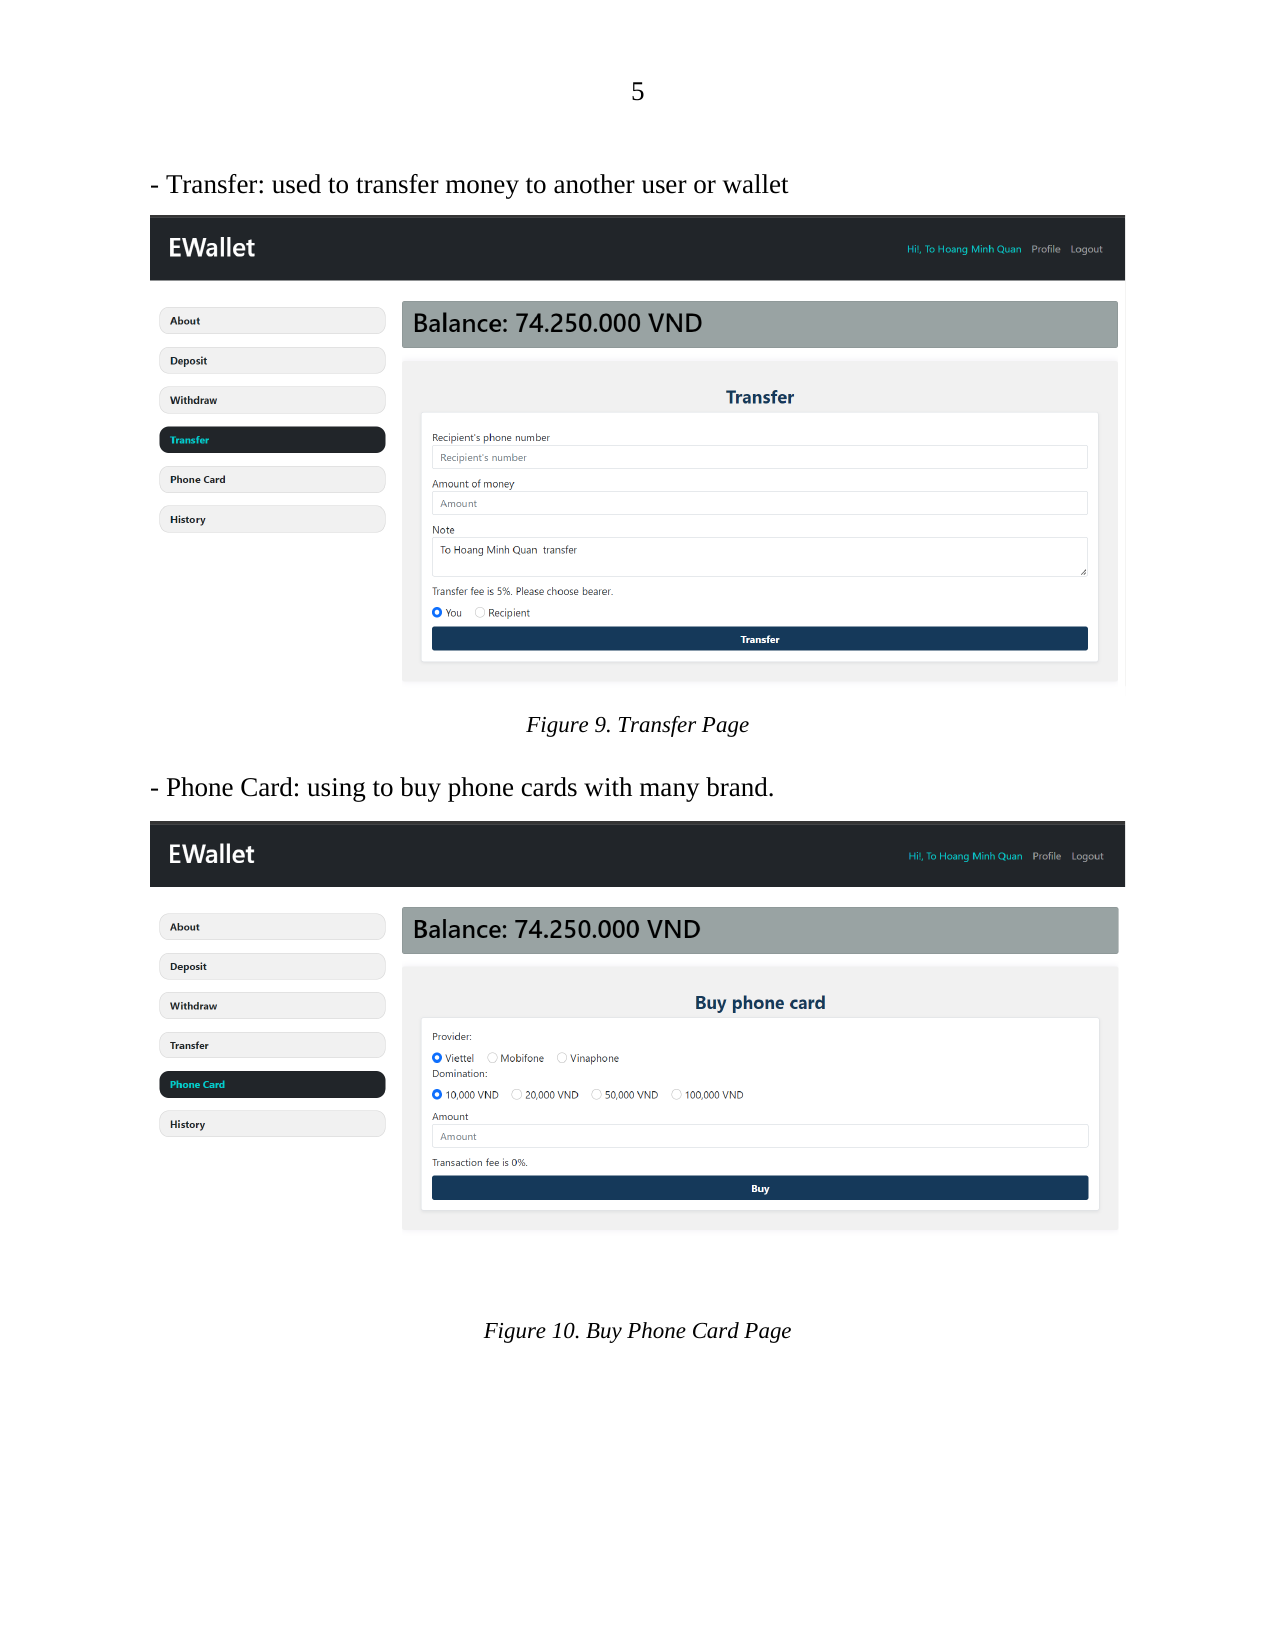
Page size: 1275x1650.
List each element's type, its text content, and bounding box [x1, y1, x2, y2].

text - Transfer: used to transfer money to another user or wallet [150, 168, 1125, 199]
text - Phone Card: using to buy phone cards with many brand. [150, 771, 1125, 803]
picture [150, 821, 1125, 1302]
picture [150, 215, 1125, 696]
